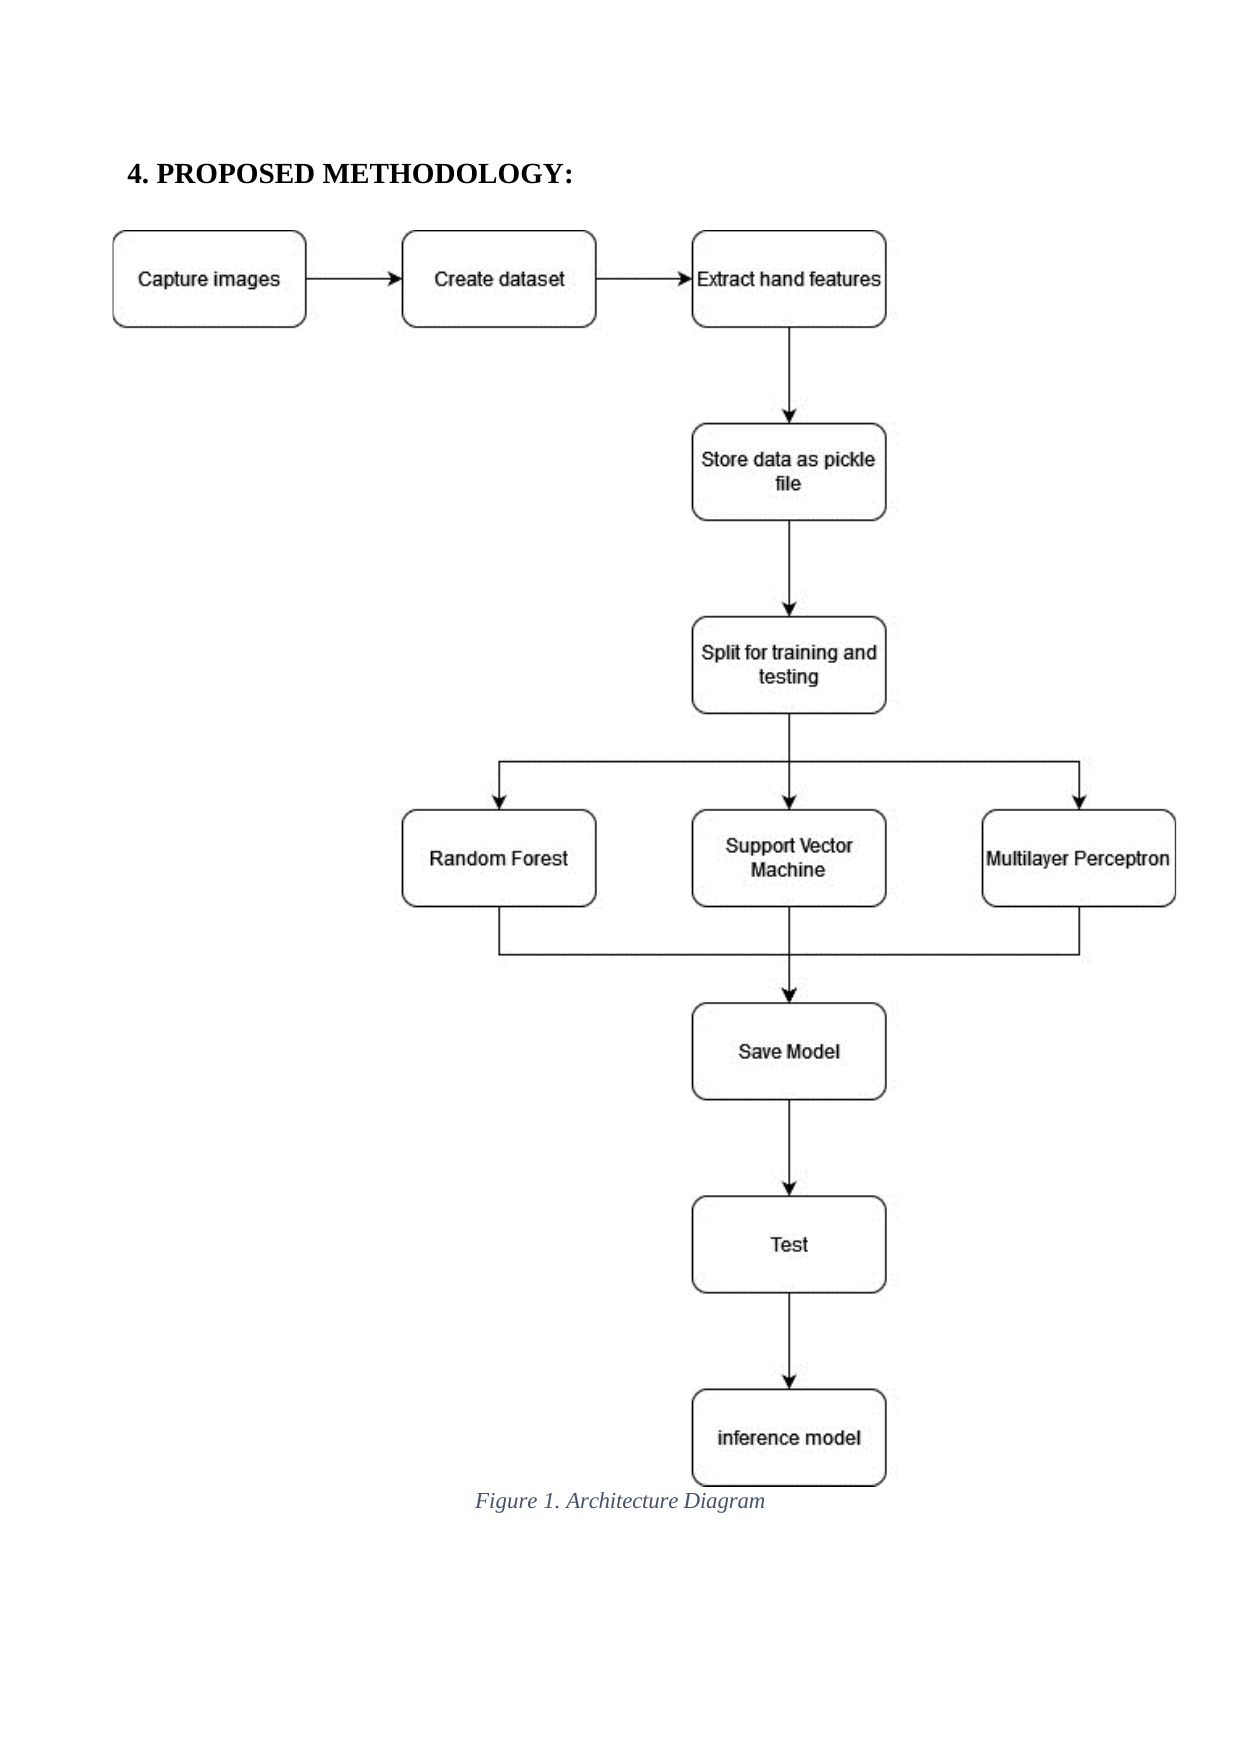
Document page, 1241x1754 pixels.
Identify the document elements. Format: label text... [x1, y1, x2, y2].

text Figure 1. Architecture Diagram [112, 1487, 1128, 1513]
subtitle PROPOSED METHODOLOGY: [127, 156, 1128, 190]
picture [112, 230, 1177, 1487]
